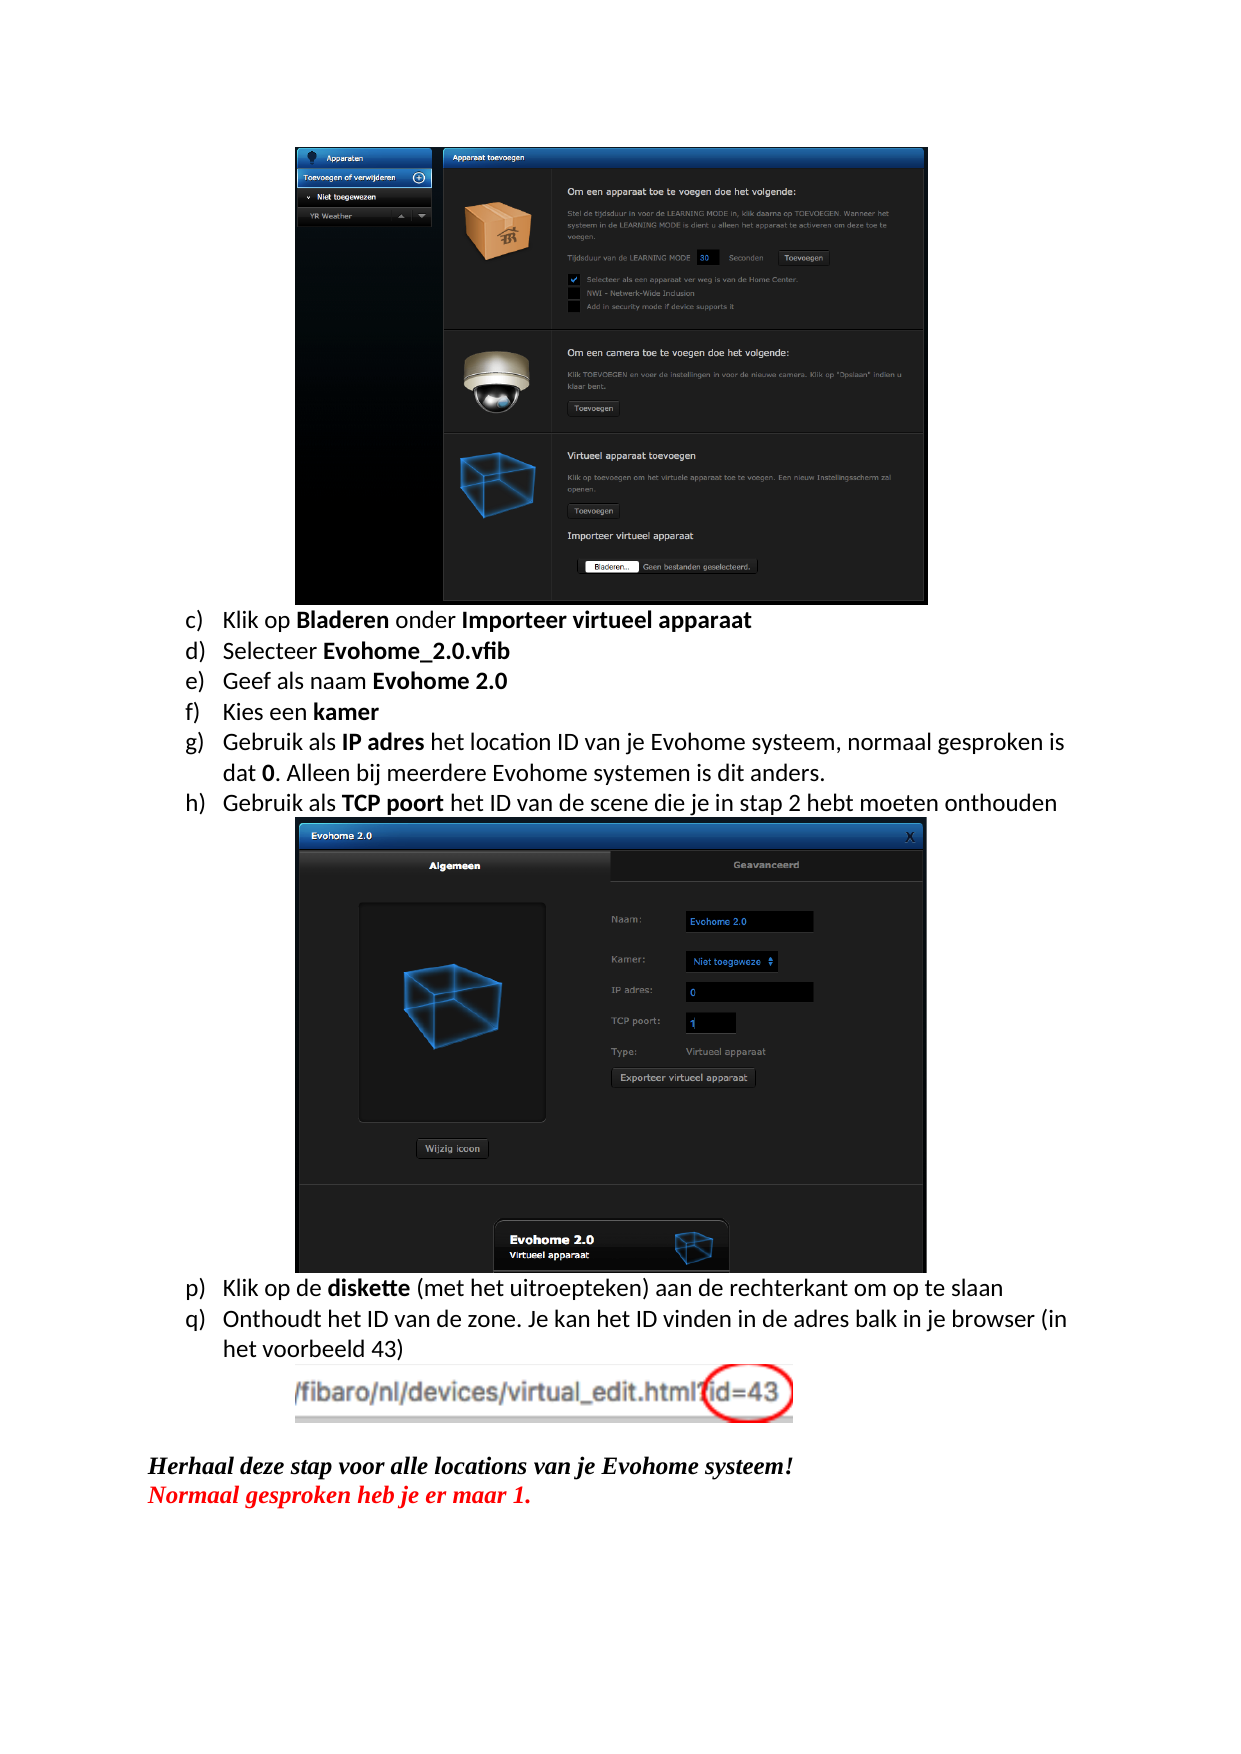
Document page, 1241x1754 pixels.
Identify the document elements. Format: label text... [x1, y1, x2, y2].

list Klik op de diskette (met het uitroepteken) aan de rechterkant om op te slaan [185, 1272, 1093, 1303]
picture [295, 147, 928, 605]
list Selecteer Evohome_2.0.vfib [185, 635, 1093, 665]
list Gebruik als TCP poort het ID van de scene die je in stap 2 hebt moeten onthouden [185, 787, 1093, 818]
list Geef als naam Evohome 2.0 [185, 665, 1093, 696]
picture [295, 1364, 793, 1423]
text Herhaal deze stap voor alle locations van je Evohome systeem! [148, 1451, 1093, 1480]
list Gebruik als IP adres het location ID van je Evohome systeem, normaal gesproken is dat 0. Alleen bij meerdere Evohome systemen is dit anders. [185, 726, 1093, 787]
list Kies een kamer [185, 696, 1093, 726]
text Normaal gesproken heb je er maar 1. [148, 1480, 1093, 1509]
list Onthoudt het ID van de zone. Je kan het ID vinden in de adres balk in je browser (in het voorbeeld 43) [185, 1303, 1093, 1364]
picture [295, 817, 927, 1273]
list Klik op Bladeren onder Importeer virtueel apparaat [185, 604, 1093, 635]
